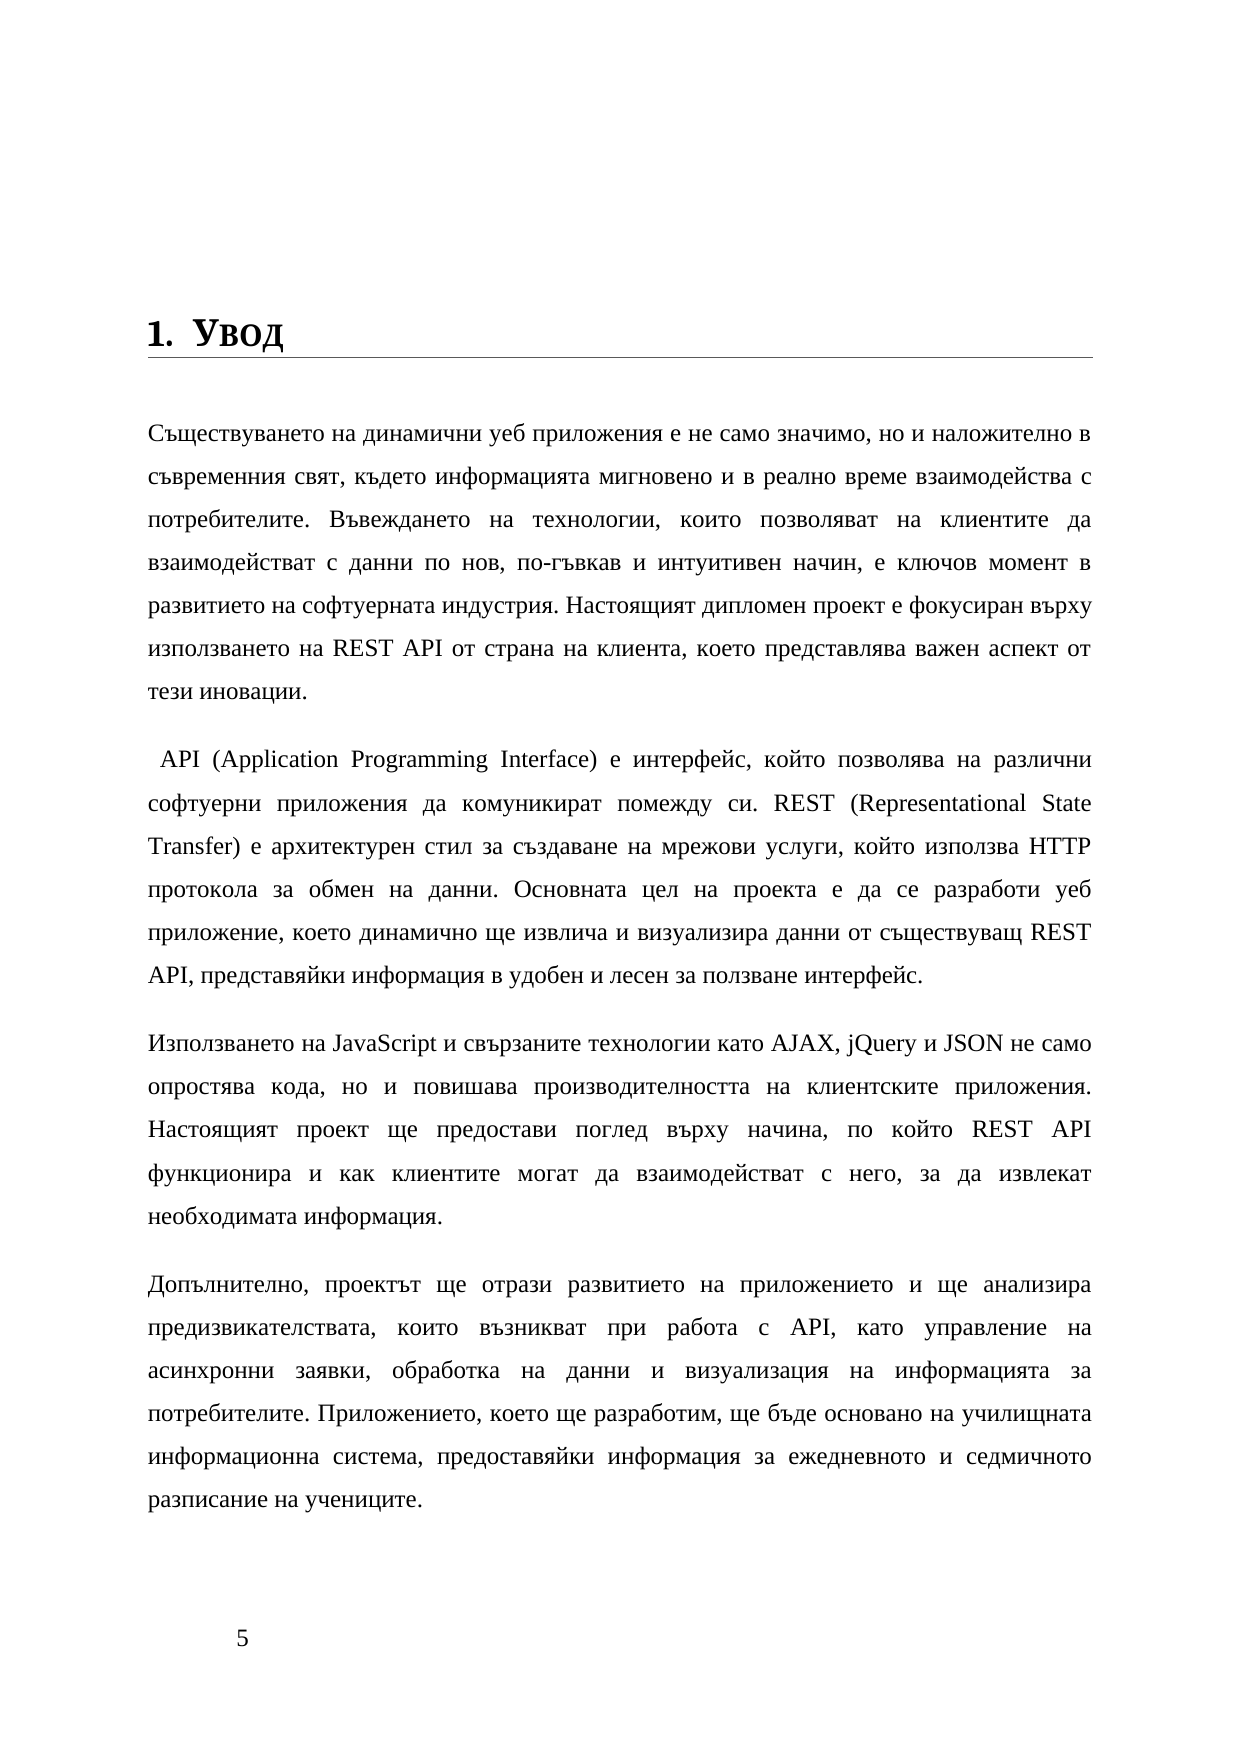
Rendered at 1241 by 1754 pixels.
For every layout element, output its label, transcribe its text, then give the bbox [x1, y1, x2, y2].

text Съществуването на динамични уеб приложения е не само значимо, но и наложително в съвременния свят, където информацията мигновено и в реално време взаимодейства с потребителите. Въвеждането на технологии, които позволяват на клиентите да взаимодействат с данни по нов, по-гъвкав и интуитивен начин, е ключов момент в развитието на софтуерната индустрия. Настоящият дипломен проект е фокусиран върху използването на REST API от страна на клиента, което представлява важен аспект от тези иновации. [148, 418, 1093, 705]
text API (Application Programming Interface) е интерфейс, който позволява на различни софтуерни приложения да комуникират помежду си. REST (Representational State Transfer) е архитектурен стил за създаване на мрежови услуги, който използва HTTP протокола за обмен на данни. Основната цел на проекта е да се разработи уеб приложение, което динамично ще извлича и визуализира данни от съществуващ REST API, представяйки информация в удобен и лесен за ползване интерфейс. [148, 744, 1093, 989]
text Допълнително, проектът ще отрази развитието на приложението и ще анализира предизвикателствата, които възникват при работа с API, като управление на асинхронни заявки, обработка на данни и визуализация на информацията за потребителите. Приложението, което ще разработим, ще бъде основано на училищната информационна система, предоставяйки информация за ежедневното и седмичното разписание на учениците. [148, 1269, 1093, 1513]
subtitle Увод [148, 312, 1093, 357]
text Използването на JavaScript и свързаните технологии като AJAX, jQuery и JSON не само опростява кода, но и повишава производителността на клиентските приложения. Настоящият проект ще предостави поглед върху начина, по който REST API функционира и как клиентите могат да взаимодействат с него, за да извлекат необходимата информация. [148, 1028, 1093, 1229]
